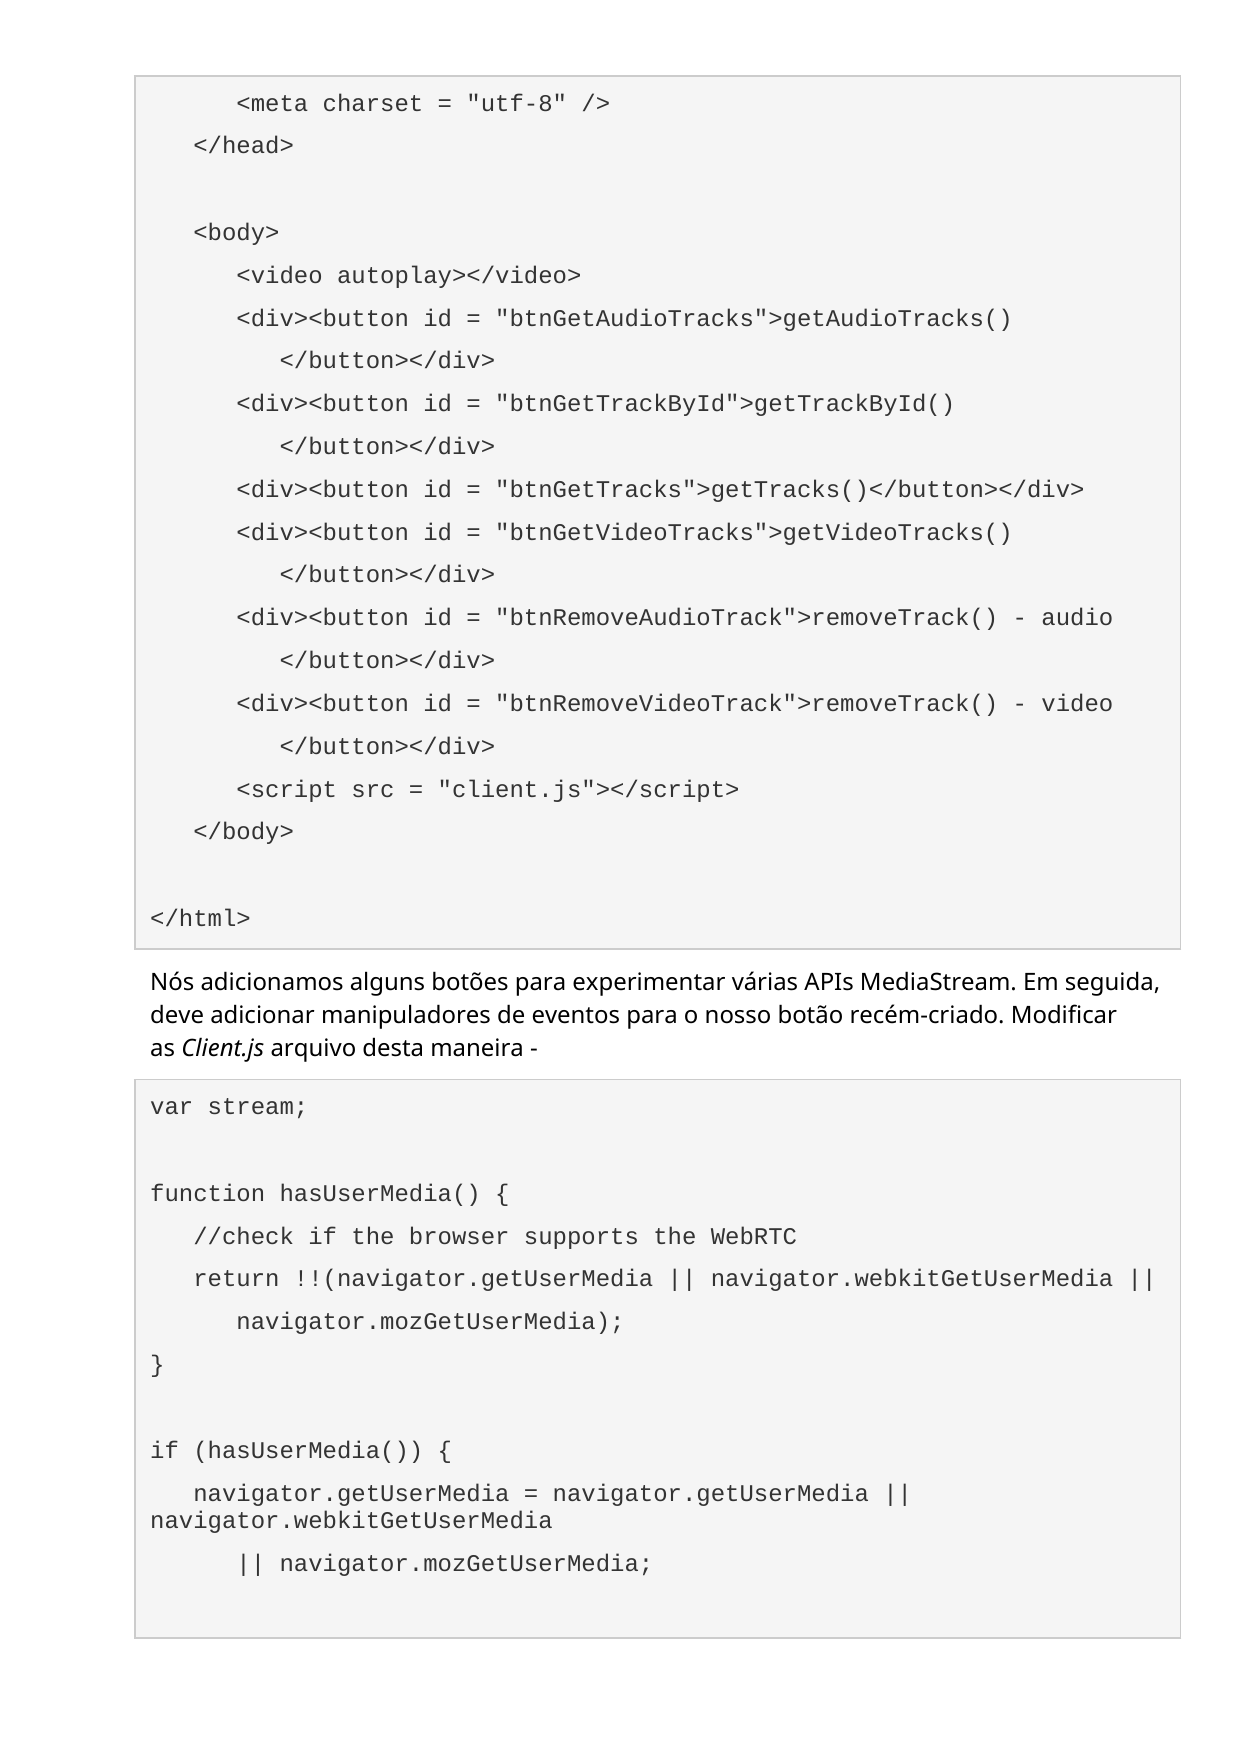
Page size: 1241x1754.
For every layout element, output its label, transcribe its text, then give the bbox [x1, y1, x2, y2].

text <video autoplay></video> [136, 247, 1180, 290]
text function hasUserMedia() { [136, 1165, 1180, 1208]
text navigator.getUserMedia = navigator.getUserMedia || navigator.webkitGetUserMedia [136, 1466, 1180, 1536]
text </head> [136, 118, 1180, 161]
text return !!(navigator.getUserMedia || navigator.webkitGetUserMedia || [136, 1251, 1180, 1293]
text </body> [136, 804, 1180, 846]
text </button></div> [136, 547, 1180, 589]
text <div><button id = "btnGetTrackById">getTrackById() [136, 376, 1180, 418]
text navigator.mozGetUserMedia); [136, 1293, 1180, 1336]
text <body> [136, 204, 1180, 247]
text </button></div> [136, 718, 1180, 761]
text //check if the browser supports the WebRTC [136, 1208, 1180, 1251]
text Nós adicionamos alguns botões para experimentar várias APIs MediaStream. Em seguida, deve adicionar manipuladores de eventos para o nosso botão recém-criado. Modificar as Client.js arquivo desta maneira - [150, 965, 1165, 1063]
text <meta charset = "utf-8" /> [136, 77, 1180, 118]
text </button></div> [136, 333, 1180, 376]
text <div><button id = "btnGetVideoTracks">getVideoTracks() [136, 504, 1180, 547]
text var stream; [136, 1080, 1180, 1121]
text if (hasUserMedia()) { [136, 1423, 1180, 1466]
text <div><button id = "btnGetAudioTracks">getAudioTracks() [136, 290, 1180, 333]
text <div><button id = "btnRemoveAudioTrack">removeTrack() - audio [136, 589, 1180, 632]
text } [136, 1336, 1180, 1379]
text </html> [136, 890, 1180, 948]
text <div><button id = "btnRemoveVideoTrack">removeTrack() - video [136, 675, 1180, 718]
text </button></div> [136, 418, 1180, 461]
text || navigator.mozGetUserMedia; [136, 1536, 1180, 1578]
text <script src = "client.js"></script> [136, 761, 1180, 804]
text </button></div> [136, 632, 1180, 675]
text <div><button id = "btnGetTracks">getTracks()</button></div> [136, 461, 1180, 504]
